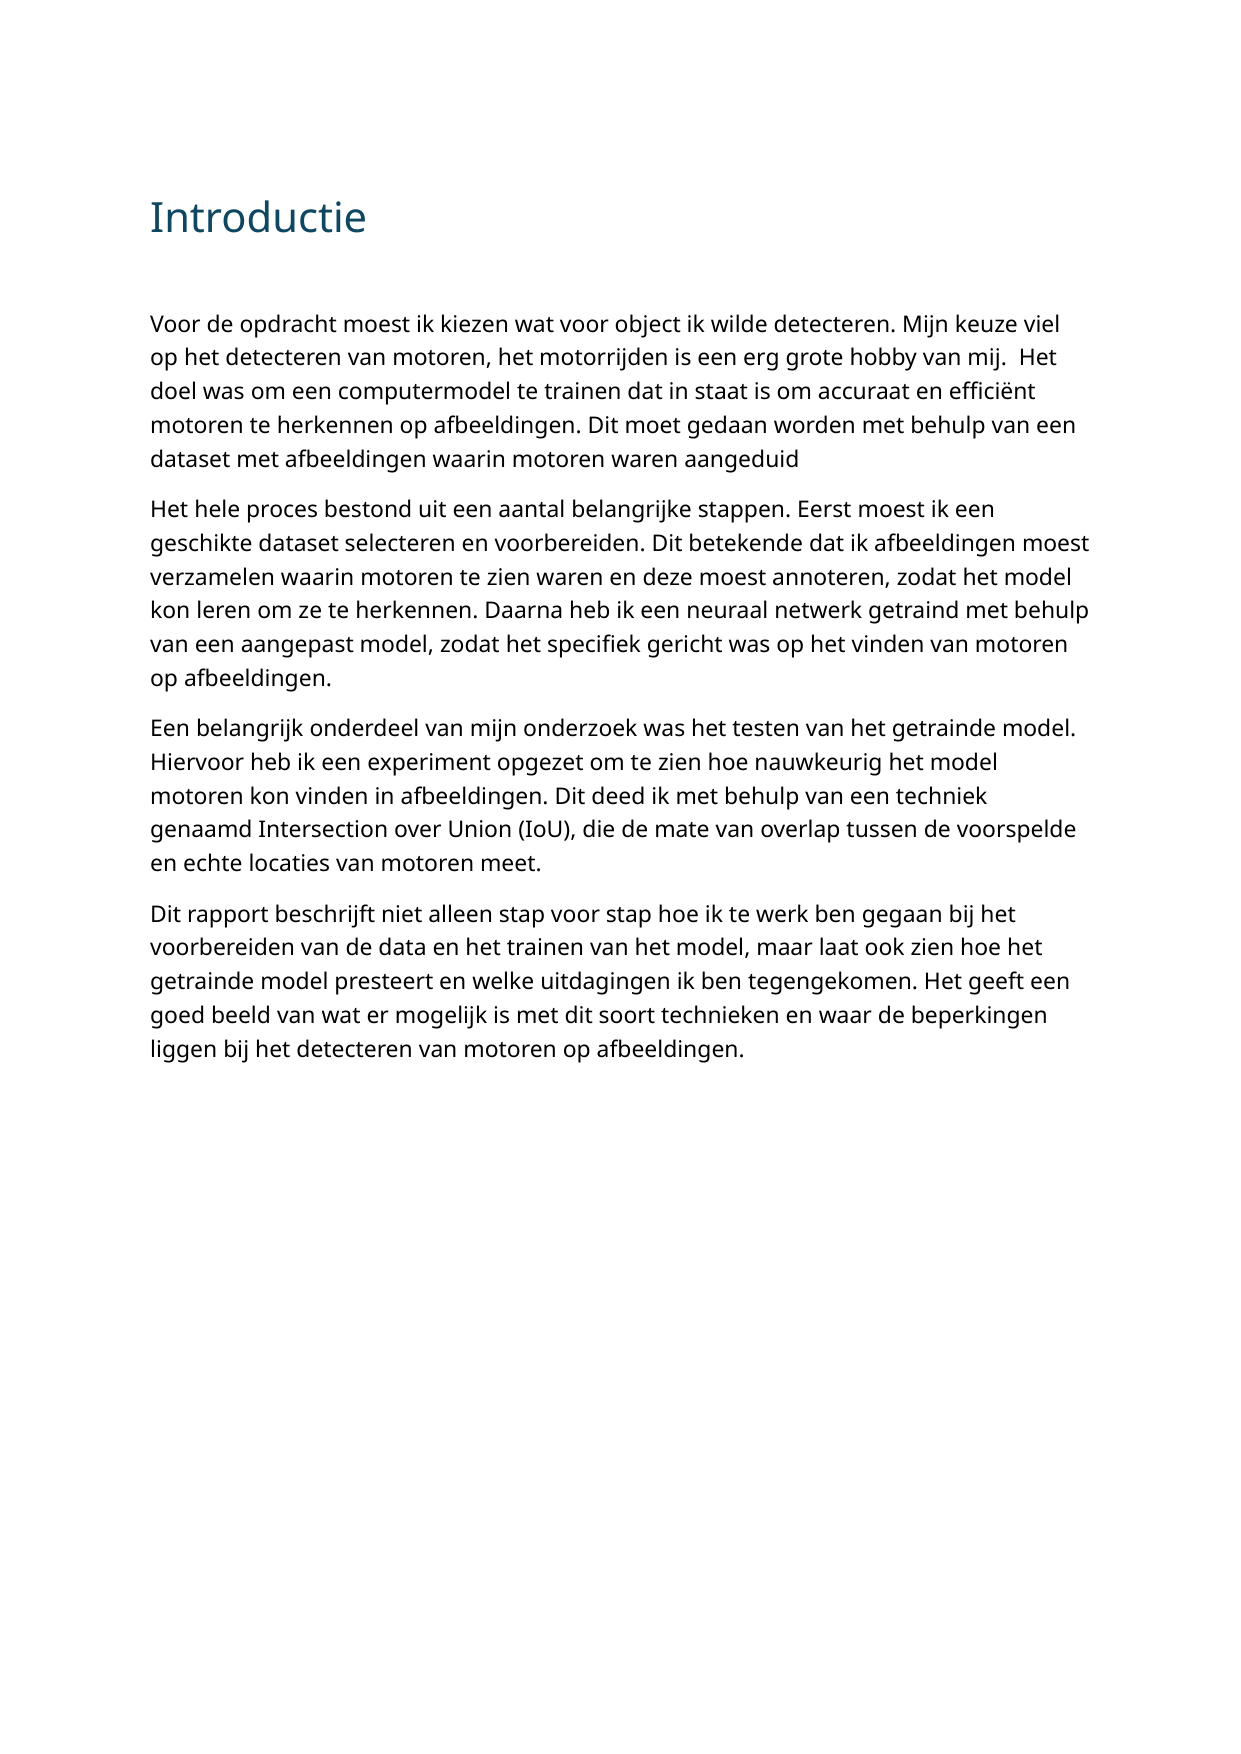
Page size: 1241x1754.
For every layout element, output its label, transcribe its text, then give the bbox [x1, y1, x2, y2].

text Een belangrijk onderdeel van mijn onderzoek was het testen van het getrainde model. Hiervoor heb ik een experiment opgezet om te zien hoe nauwkeurig het model motoren kon vinden in afbeeldingen. Dit deed ik met behulp van een techniek genaamd Intersection over Union (IoU), die de mate van overlap tussen de voorspelde en echte locaties van motoren meet. [150, 712, 1090, 878]
text Dit rapport beschrijft niet alleen stap voor stap hoe ik te werk ben gegaan bij het voorbereiden van de data en het trainen van het model, maar laat ook zien hoe het getrainde model presteert en welke uitdagingen ik ben tegengekomen. Het geeft een goed beeld van wat er mogelijk is met dit soort technieken en waar de beperkingen liggen bij het detecteren van motoren op afbeeldingen. [150, 897, 1090, 1097]
subtitle Introductie [150, 187, 1090, 244]
text Voor de opdracht moest ik kiezen wat voor object ik wilde detecteren. Mijn keuze viel op het detecteren van motoren, het motorrijden is een erg grote hobby van mij. Het doel was om een computermodel te trainen dat in staat is om accuraat en efficiënt motoren te herkennen op afbeeldingen. Dit moet gedaan worden met behulp van een dataset met afbeeldingen waarin motoren waren aangeduid [150, 307, 1090, 474]
text Het hele proces bestond uit een aantal belangrijke stappen. Eerst moest ik een geschikte dataset selecteren en voorbereiden. Dit betekende dat ik afbeeldingen moest verzamelen waarin motoren te zien waren en deze moest annoteren, zodat het model kon leren om ze te herkennen. Daarna heb ik een neuraal netwerk getraind met behulp van een aangepast model, zodat het specifiek gericht was op het vinden van motoren op afbeeldingen. [150, 493, 1090, 693]
